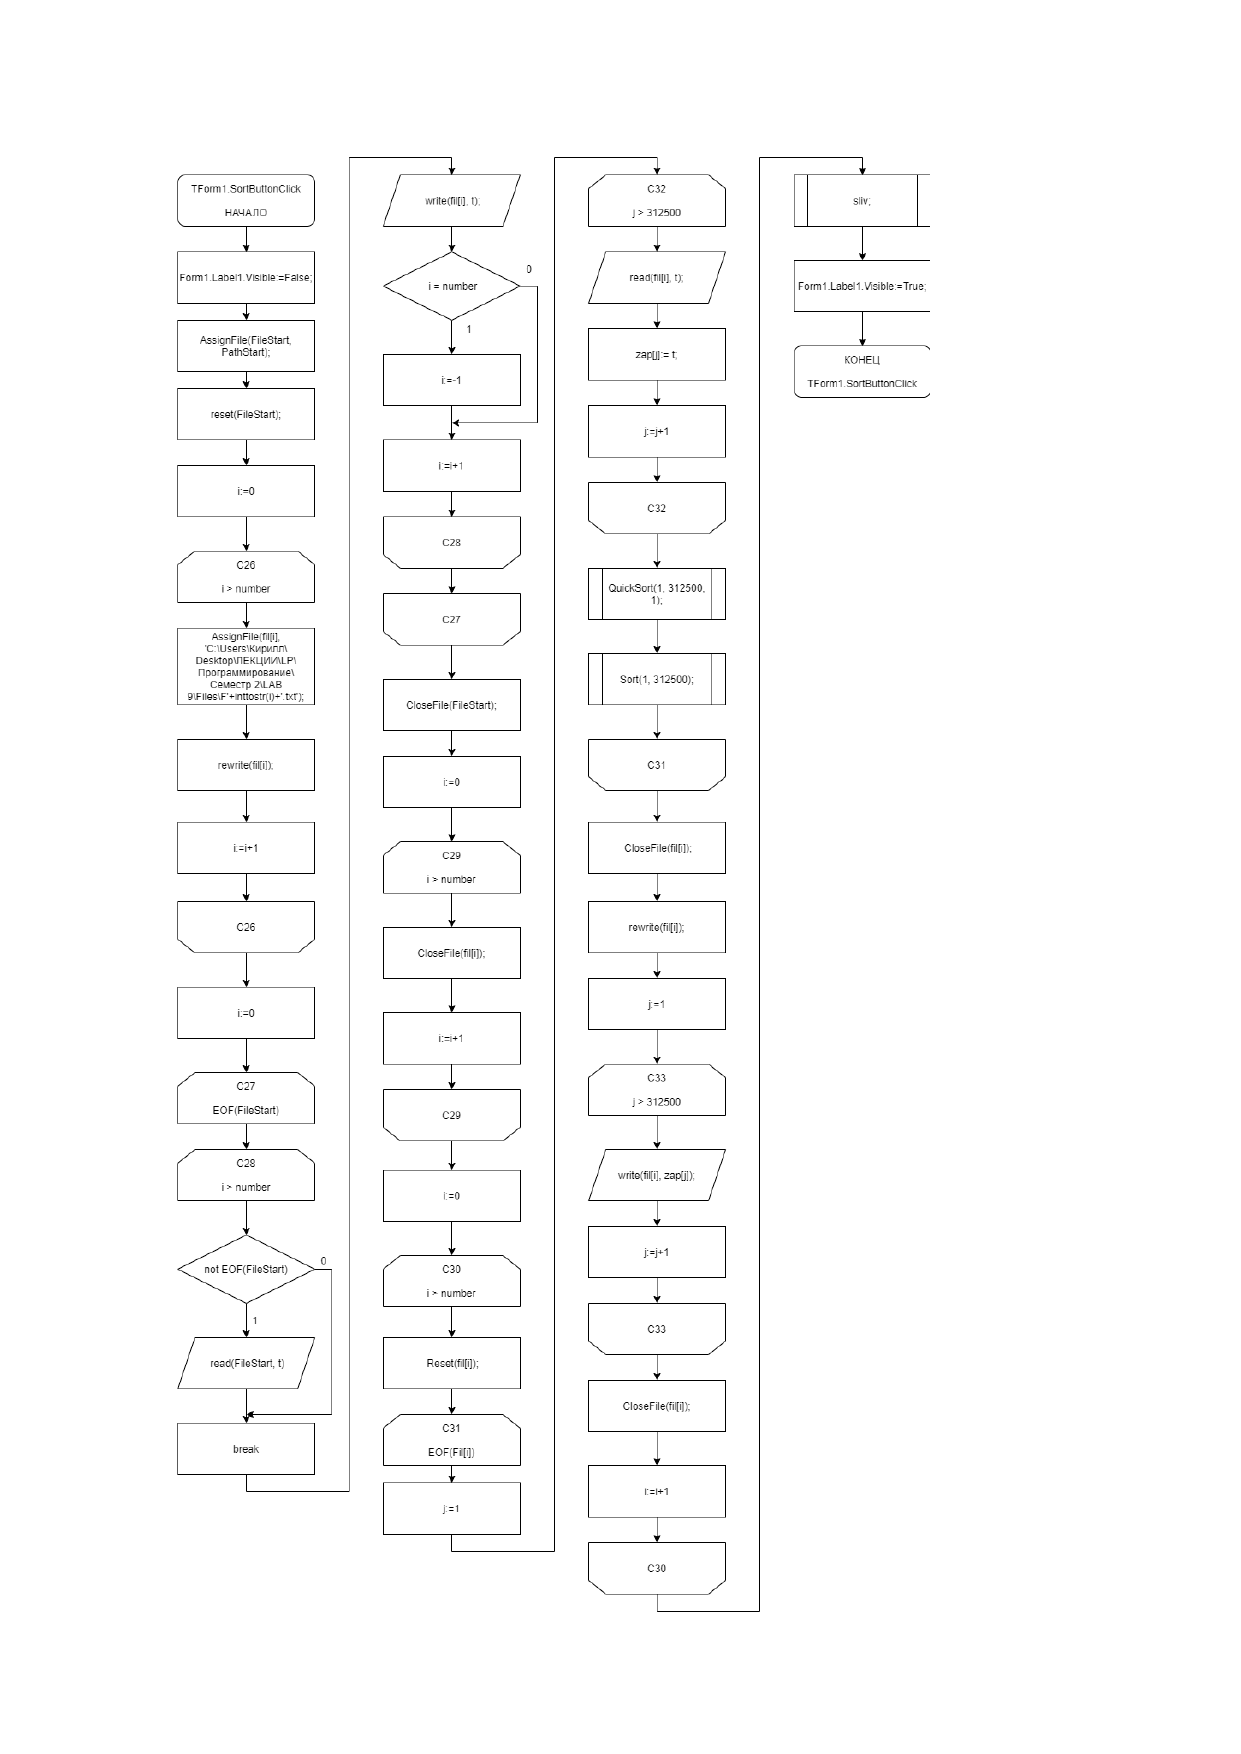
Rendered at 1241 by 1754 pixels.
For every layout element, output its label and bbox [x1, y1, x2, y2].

picture [177, 151, 930, 1618]
